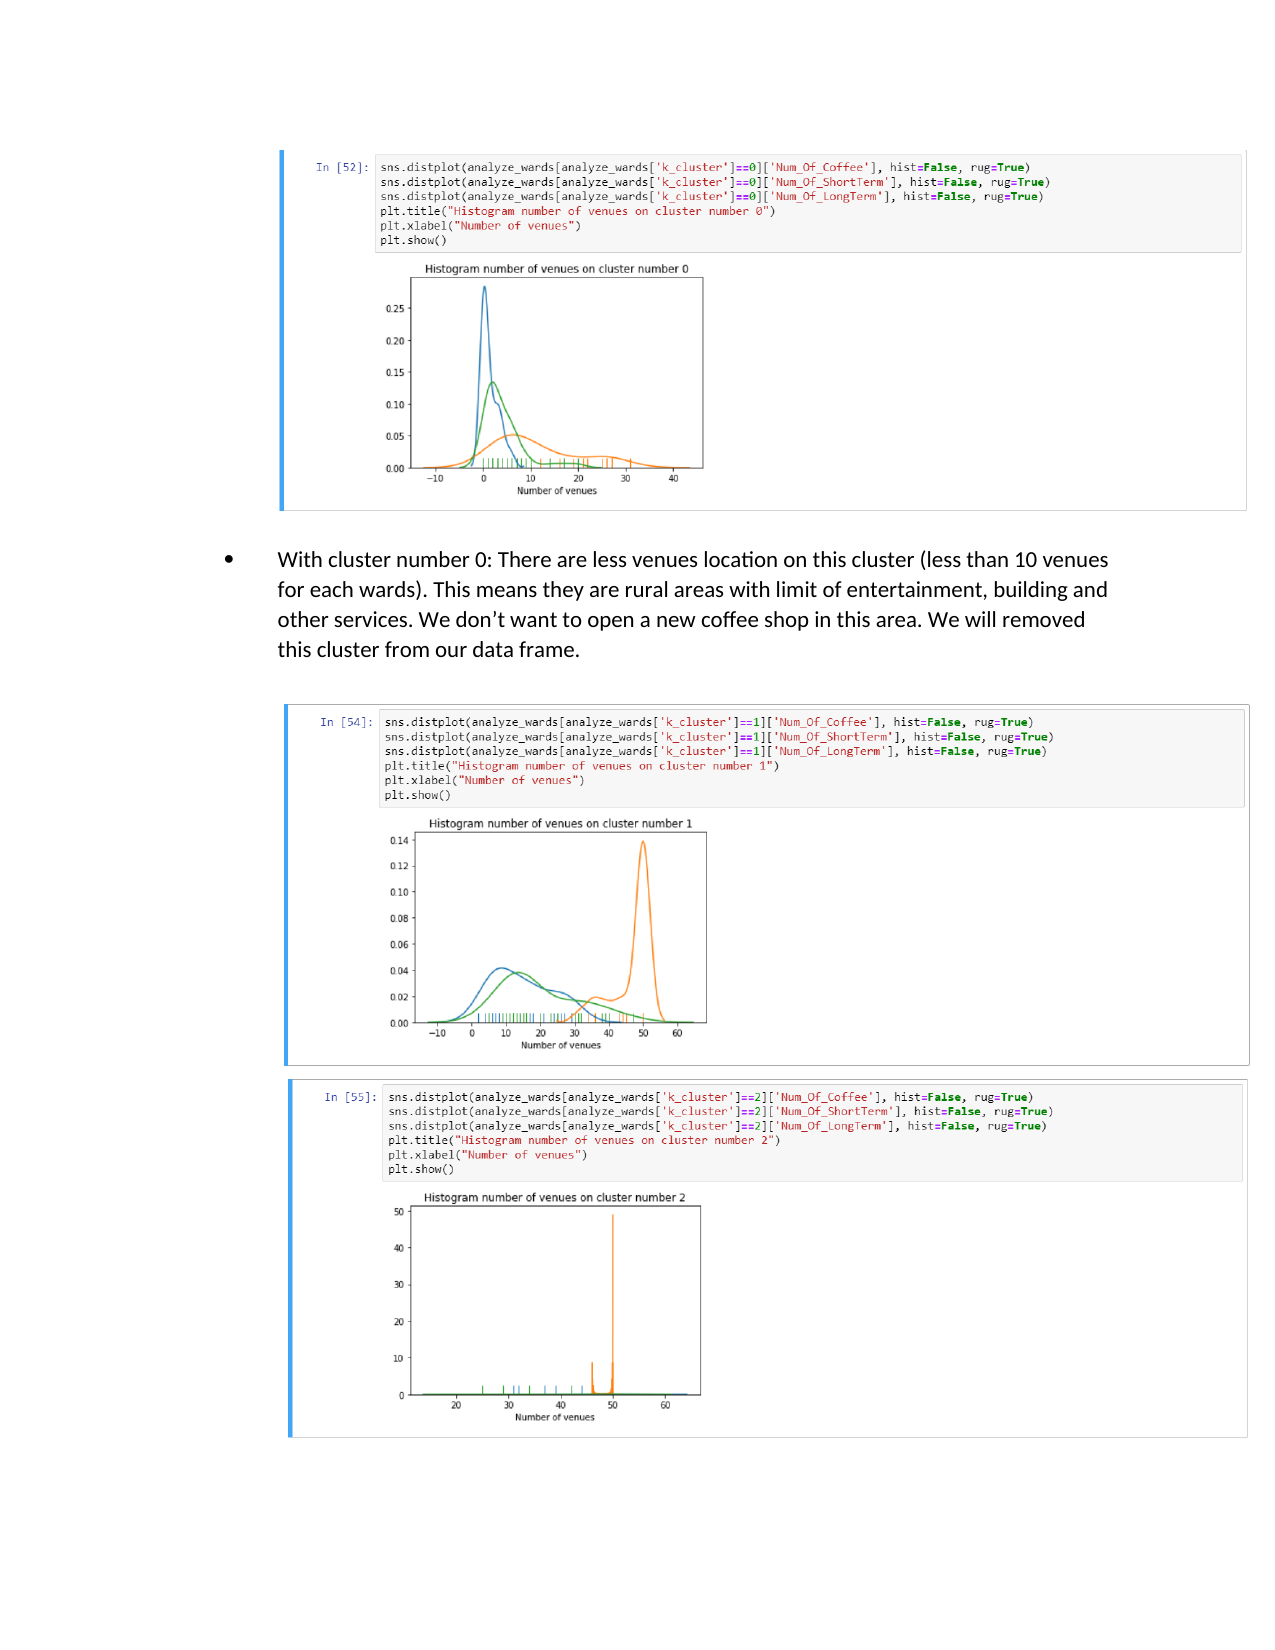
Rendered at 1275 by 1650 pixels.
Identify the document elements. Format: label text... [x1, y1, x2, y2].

picture [277, 696, 1253, 1072]
picture [277, 150, 1252, 513]
picture [277, 1073, 1253, 1443]
